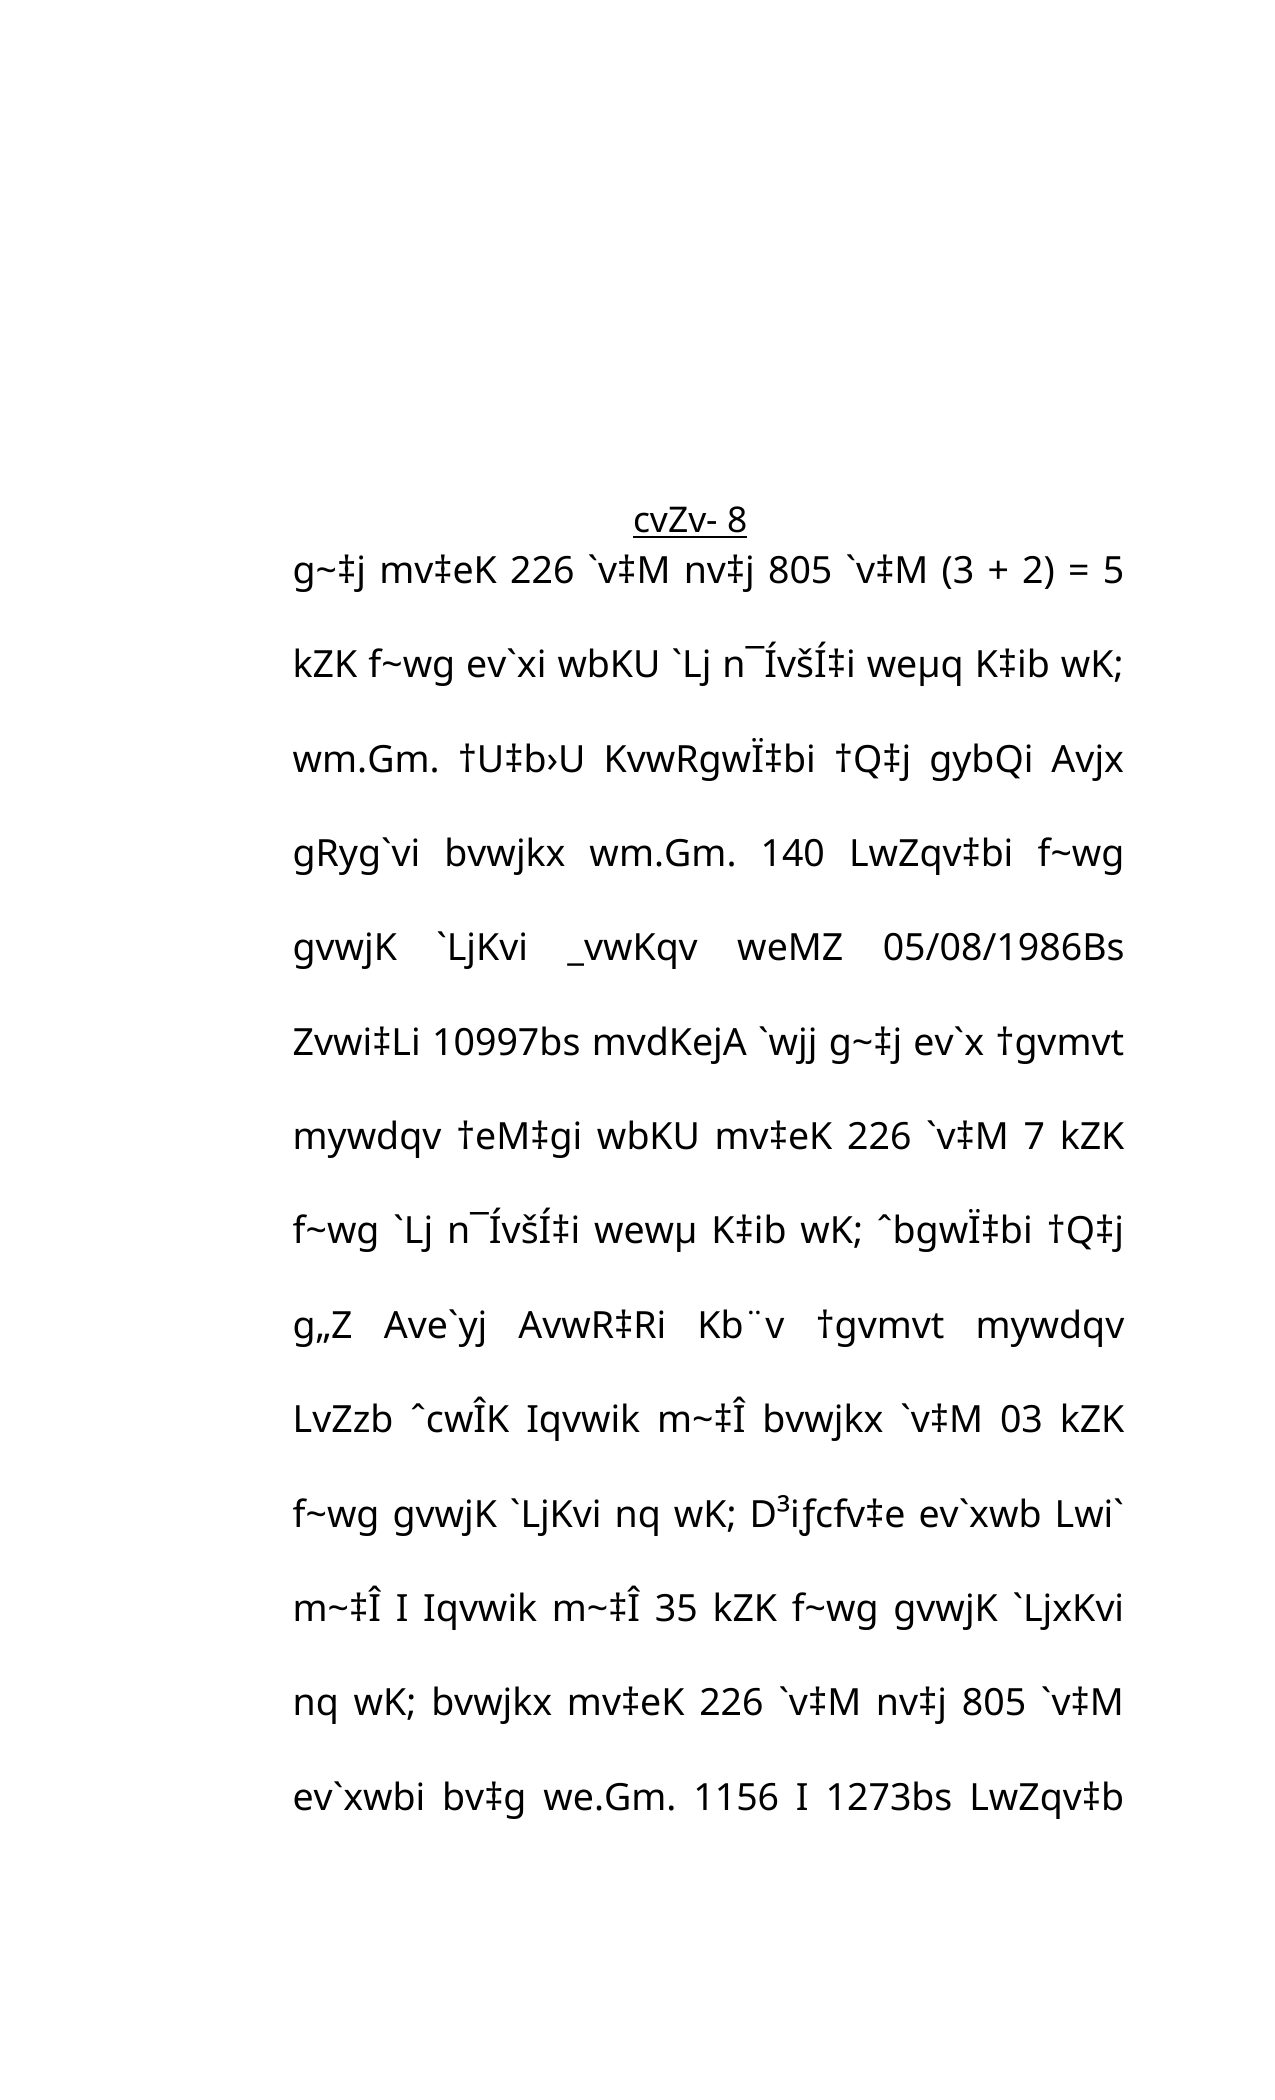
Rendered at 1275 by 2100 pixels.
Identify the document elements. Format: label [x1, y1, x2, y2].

list [255, 543, 1125, 1821]
